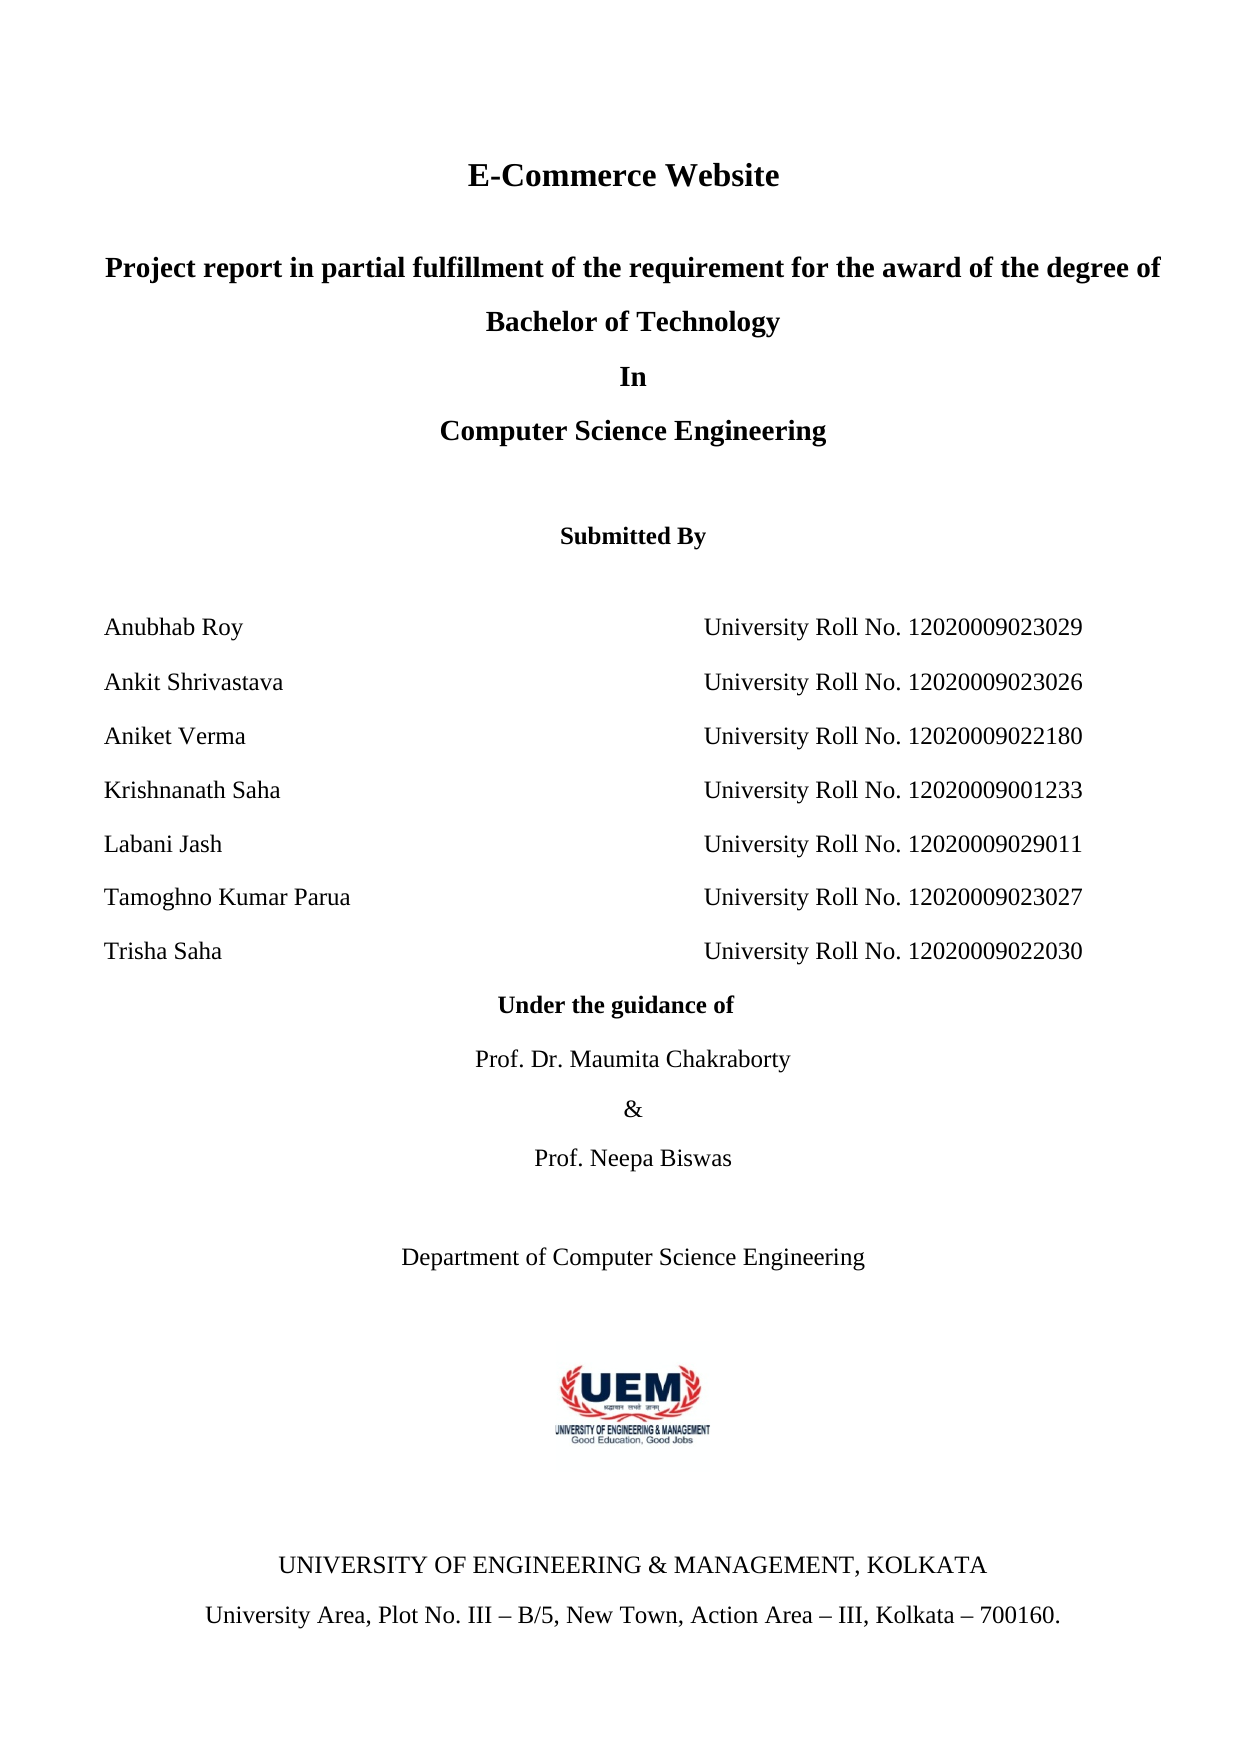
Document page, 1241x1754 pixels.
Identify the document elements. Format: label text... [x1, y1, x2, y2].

text Under the guidance of [478, 990, 1162, 1019]
text Tamoghno Kumar Parua University Roll No. 12020009023027 [103, 882, 1162, 911]
text Ankit Shrivastava University Roll No. 12020009023026 [103, 667, 1162, 696]
text In [103, 359, 1162, 392]
text Trisha Saha University Roll No. 12020009022030 [103, 936, 1162, 965]
text UNIVERSITY OF ENGINEERING & MANAGEMENT, KOLKATA [103, 1550, 1162, 1579]
picture [555, 1341, 711, 1472]
text Bachelor of Technology [103, 304, 1162, 338]
text Submitted By [103, 521, 1162, 550]
text Department of Computer Science Engineering [103, 1242, 1162, 1271]
text E-Commerce Website [85, 156, 1162, 194]
text Project report in partial fulfillment of the requirement for the award of the degree of [103, 250, 1162, 283]
text Labani Jash University Roll No. 12020009029011 [103, 829, 1162, 857]
text Aniket Verma University Roll No. 12020009022180 [103, 721, 1162, 750]
text University Area, Plot No. III – B/5, New Town, Action Area – III, Kolkata – 700160. [103, 1600, 1162, 1628]
text Prof. Dr. Maumita Chakraborty [103, 1044, 1162, 1073]
text Krishnanath Saha University Roll No. 12020009001233 [103, 775, 1162, 803]
text Anubhab Roy University Roll No. 12020009023029 [103, 612, 1162, 641]
text Computer Science Engineering [103, 413, 1162, 447]
text Prof. Neepa Biswas [103, 1143, 1162, 1172]
text & [103, 1094, 1162, 1122]
